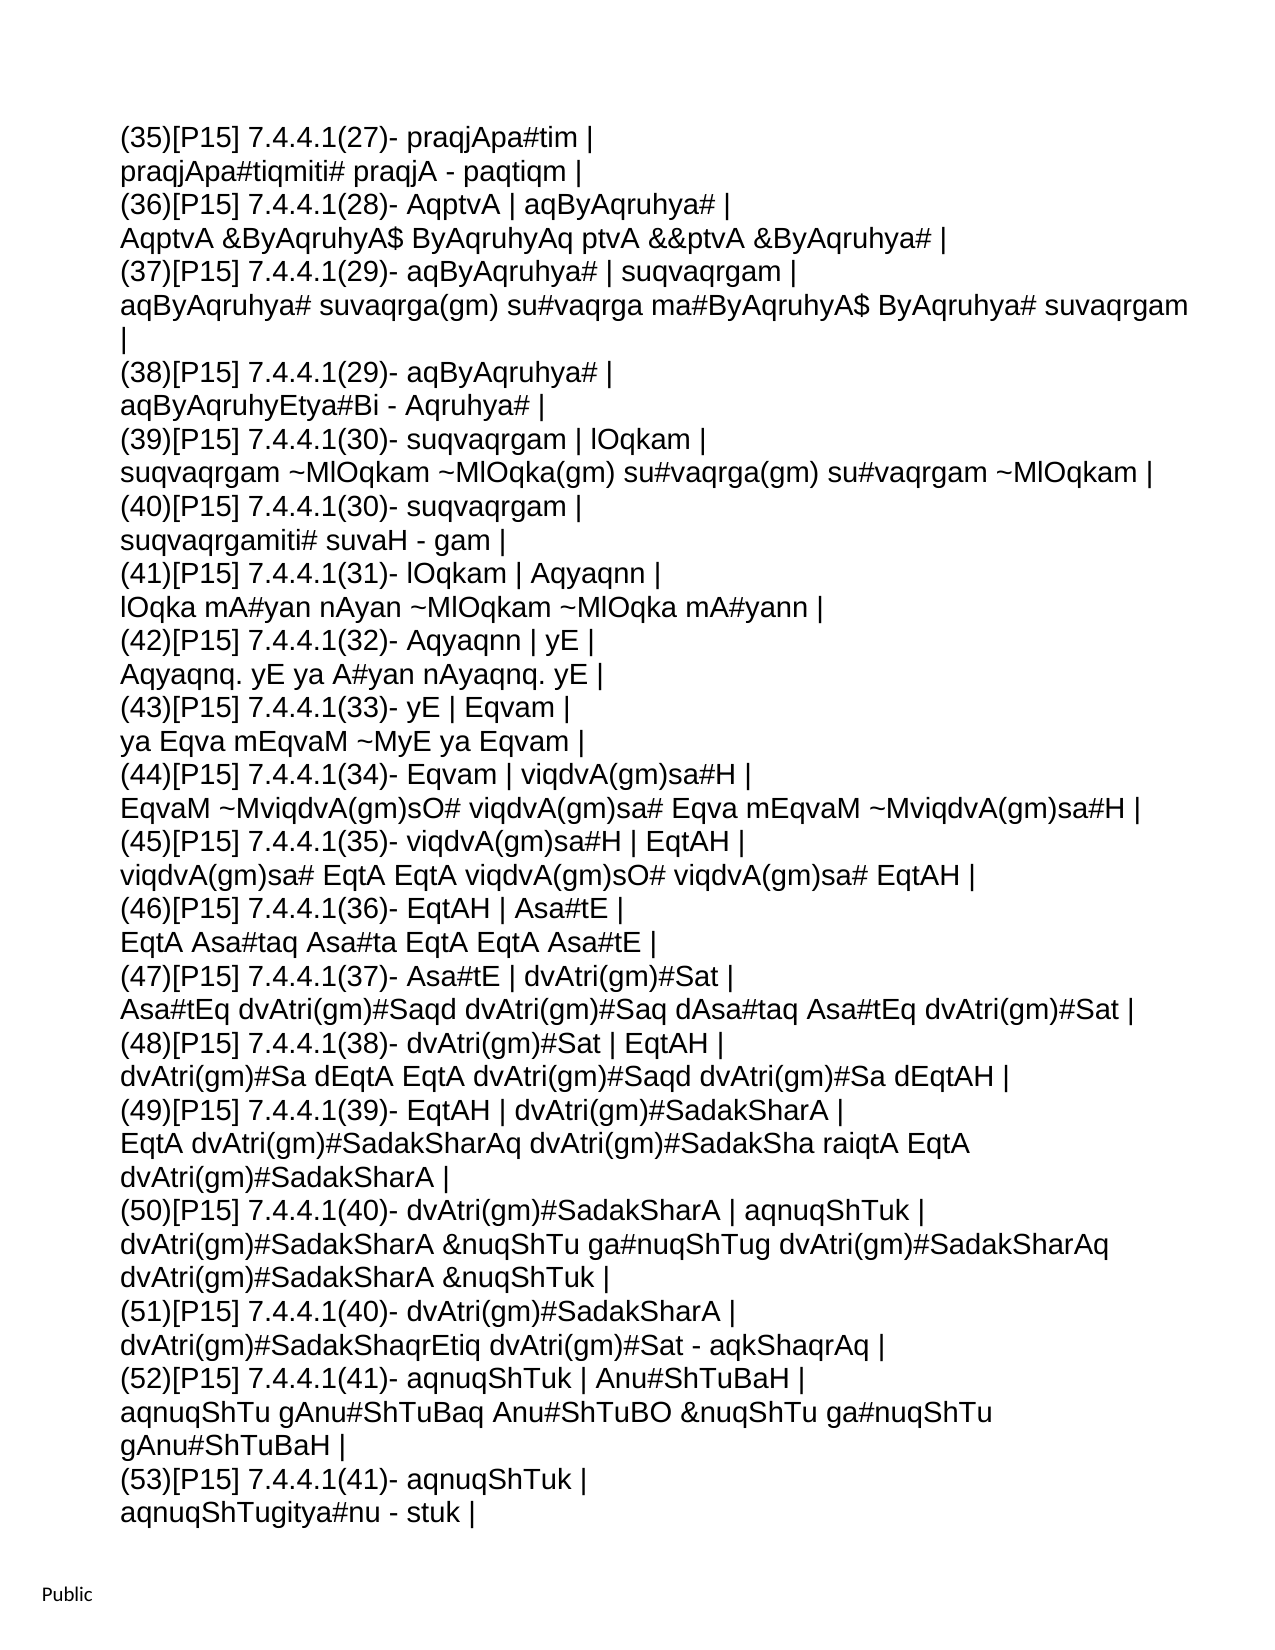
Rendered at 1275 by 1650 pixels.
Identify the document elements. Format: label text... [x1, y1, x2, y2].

text (39)[P15] 7.4.4.1(30)- suqvaqrgam | lOqkam | [120, 422, 1200, 455]
text (43)[P15] 7.4.4.1(33)- yE | Eqvam | [120, 690, 1200, 724]
text (37)[P15] 7.4.4.1(29)- aqByAqruhya# | suqvaqrgam | [120, 254, 1200, 288]
text (49)[P15] 7.4.4.1(39)- EqtAH | dvAtri(gm)#SadakSharA | [120, 1093, 1200, 1126]
text ya Eqva mEqvaM ~MyE ya Eqvam | [120, 724, 1200, 757]
text (47)[P15] 7.4.4.1(37)- Asa#tE | dvAtri(gm)#Sat | [120, 958, 1200, 992]
text (46)[P15] 7.4.4.1(36)- EqtAH | Asa#tE | [120, 891, 1200, 925]
text dvAtri(gm)#SadakSharA &nuqShTu ga#nuqShTug dvAtri(gm)#SadakSharAq dvAtri(gm)#SadakSharA &nuqShTuk | [120, 1227, 1200, 1294]
text dvAtri(gm)#SadakShaqrEtiq dvAtri(gm)#Sat - aqkShaqrAq | [120, 1327, 1200, 1361]
text (38)[P15] 7.4.4.1(29)- aqByAqruhya# | [120, 355, 1200, 388]
text (44)[P15] 7.4.4.1(34)- Eqvam | viqdvA(gm)sa#H | [120, 757, 1200, 791]
text EqtA Asa#taq Asa#ta EqtA EqtA Asa#tE | [120, 925, 1200, 958]
text AqptvA &ByAqruhyA$ ByAqruhyAq ptvA &&ptvA &ByAqruhya# | [120, 221, 1200, 254]
text lOqka mA#yan nAyan ~MlOqkam ~MlOqka mA#yann | [120, 589, 1200, 623]
text praqjApa#tiqmiti# praqjA - paqtiqm | [120, 153, 1200, 187]
text (45)[P15] 7.4.4.1(35)- viqdvA(gm)sa#H | EqtAH | [120, 824, 1200, 858]
text aqnuqShTu gAnu#ShTuBaq Anu#ShTuBO &nuqShTu ga#nuqShTu gAnu#ShTuBaH | [120, 1394, 1200, 1462]
text aqByAqruhyEtya#Bi - Aqruhya# | [120, 388, 1200, 422]
text Aqyaqnq. yE ya A#yan nAyaqnq. yE | [120, 657, 1200, 690]
text (36)[P15] 7.4.4.1(28)- AqptvA | aqByAqruhya# | [120, 187, 1200, 221]
text (40)[P15] 7.4.4.1(30)- suqvaqrgam | [120, 489, 1200, 522]
text aqnuqShTugitya#nu - stuk | [120, 1495, 1200, 1529]
text (52)[P15] 7.4.4.1(41)- aqnuqShTuk | Anu#ShTuBaH | [120, 1361, 1200, 1394]
text (50)[P15] 7.4.4.1(40)- dvAtri(gm)#SadakSharA | aqnuqShTuk | [120, 1193, 1200, 1227]
text (42)[P15] 7.4.4.1(32)- Aqyaqnn | yE | [120, 623, 1200, 657]
text viqdvA(gm)sa# EqtA EqtA viqdvA(gm)sO# viqdvA(gm)sa# EqtAH | [120, 858, 1200, 891]
text EqtA dvAtri(gm)#SadakSharAq dvAtri(gm)#SadakSha raiqtA EqtA dvAtri(gm)#SadakSharA | [120, 1126, 1200, 1193]
text Asa#tEq dvAtri(gm)#Saqd dvAtri(gm)#Saq dAsa#taq Asa#tEq dvAtri(gm)#Sat | [120, 992, 1200, 1026]
text dvAtri(gm)#Sa dEqtA EqtA dvAtri(gm)#Saqd dvAtri(gm)#Sa dEqtAH | [120, 1059, 1200, 1093]
text (48)[P15] 7.4.4.1(38)- dvAtri(gm)#Sat | EqtAH | [120, 1026, 1200, 1059]
text aqByAqruhya# suvaqrga(gm) su#vaqrga ma#ByAqruhyA$ ByAqruhya# suvaqrgam | [120, 288, 1200, 355]
text EqvaM ~MviqdvA(gm)sO# viqdvA(gm)sa# Eqva mEqvaM ~MviqdvA(gm)sa#H | [120, 791, 1200, 824]
text suqvaqrgam ~MlOqkam ~MlOqka(gm) su#vaqrga(gm) su#vaqrgam ~MlOqkam | [120, 455, 1200, 489]
text (41)[P15] 7.4.4.1(31)- lOqkam | Aqyaqnn | [120, 556, 1200, 589]
text (53)[P15] 7.4.4.1(41)- aqnuqShTuk | [120, 1462, 1200, 1495]
text suqvaqrgamiti# suvaH - gam | [120, 522, 1200, 556]
text (35)[P15] 7.4.4.1(27)- praqjApa#tim | [120, 120, 1200, 153]
text (51)[P15] 7.4.4.1(40)- dvAtri(gm)#SadakSharA | [120, 1294, 1200, 1327]
